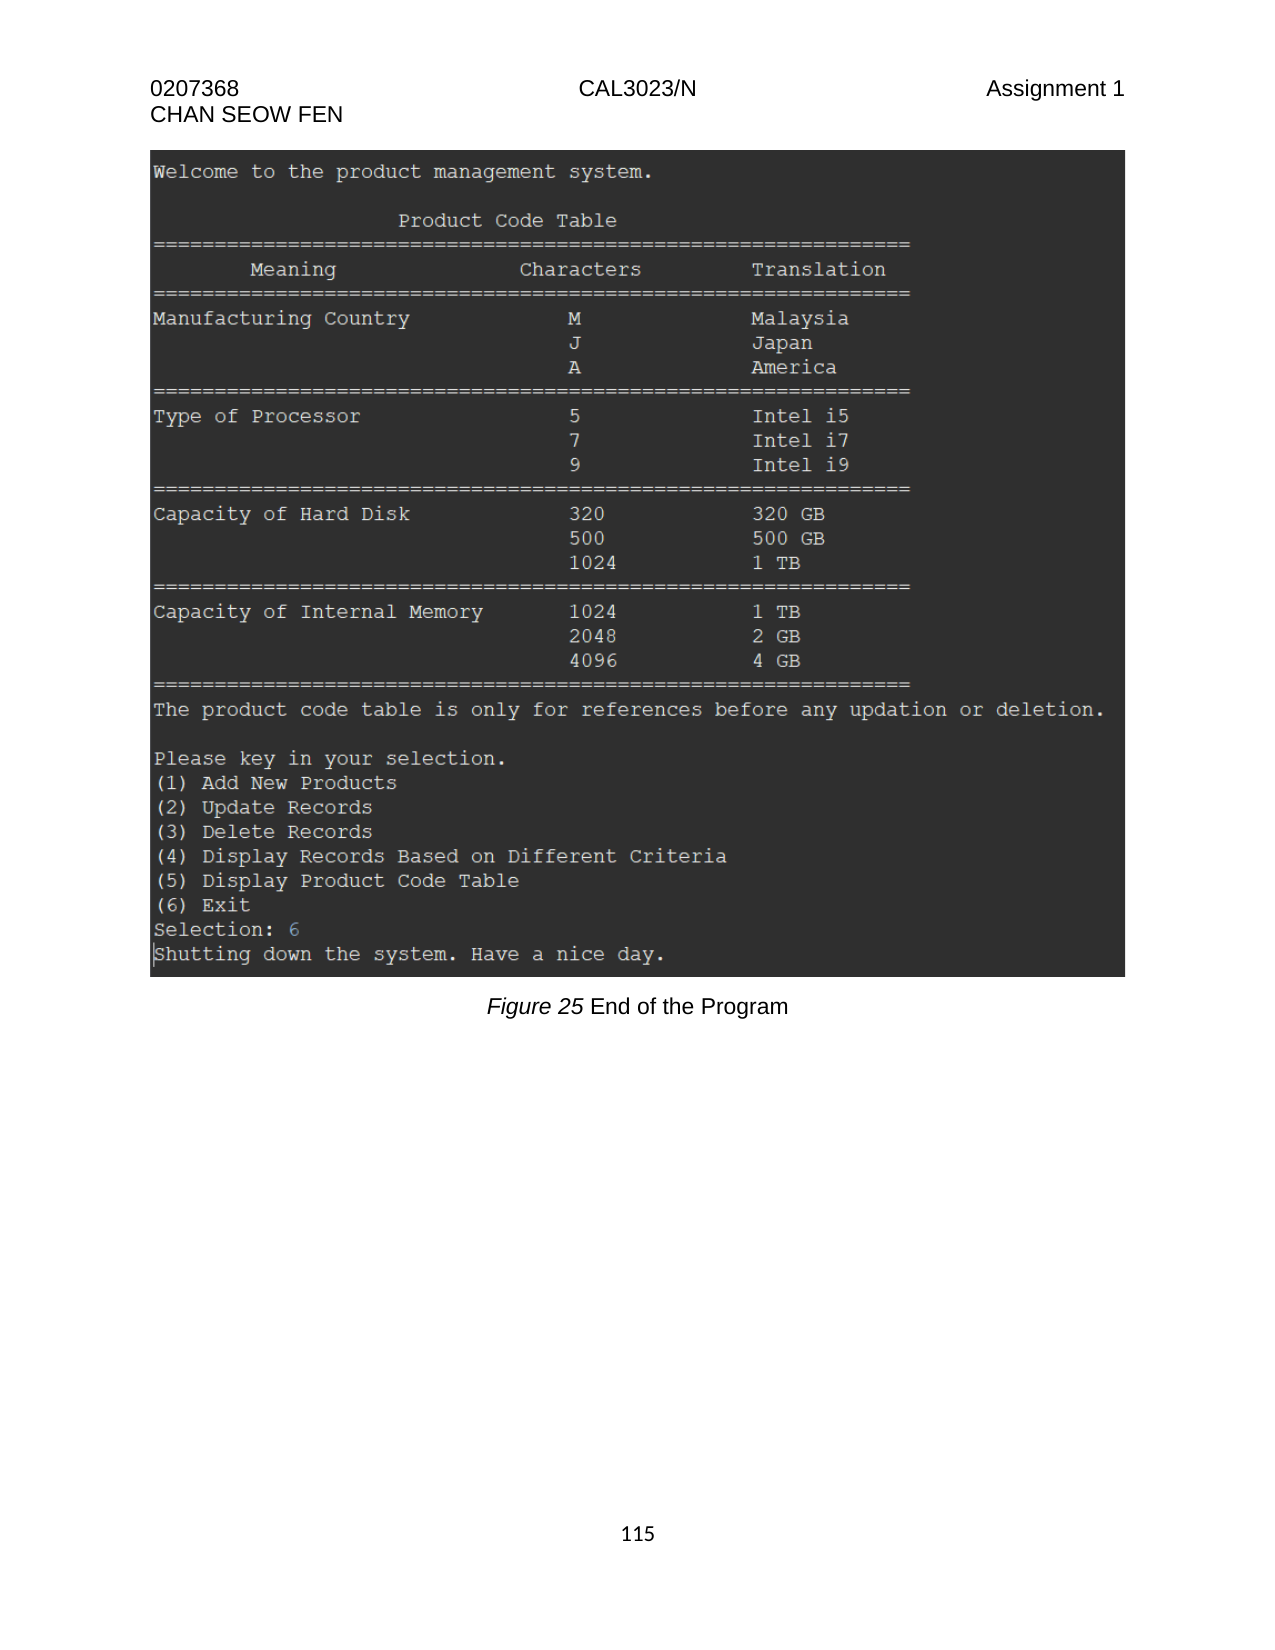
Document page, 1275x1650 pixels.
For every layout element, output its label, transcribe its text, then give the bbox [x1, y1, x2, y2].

picture [150, 150, 1125, 977]
text Figure 25 End of the Program [150, 993, 1125, 1019]
